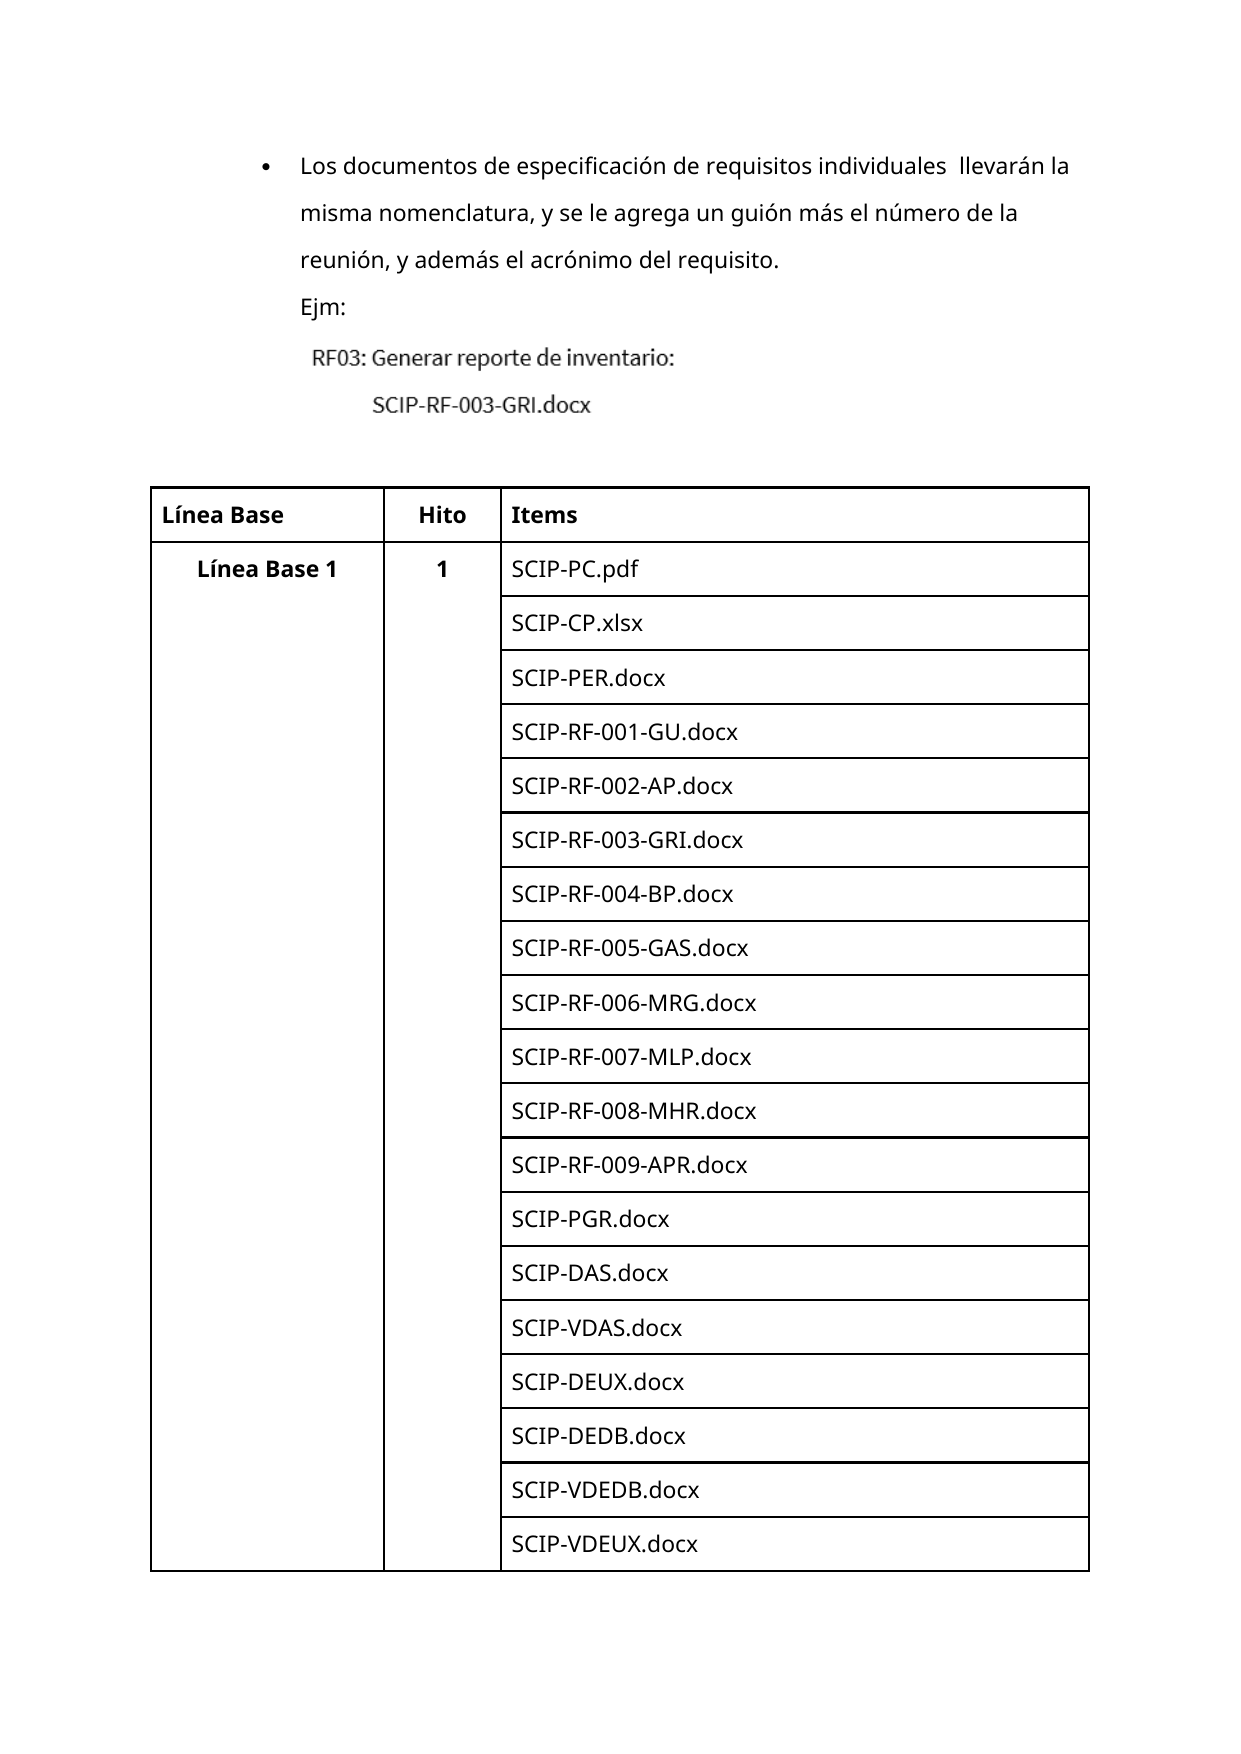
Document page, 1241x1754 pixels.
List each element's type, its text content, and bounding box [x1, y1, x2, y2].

table_cell SCIP-PGR.docx [502, 1193, 1088, 1245]
table_cell SCIP-RF-004-BP.docx [502, 868, 1088, 920]
table_cell SCIP-RF-006-MRG.docx [502, 976, 1088, 1028]
table_cell SCIP-DEUX.docx [502, 1355, 1088, 1407]
table_cell SCIP-PC.pdf [502, 543, 1088, 595]
table_cell SCIP-RF-003-GRI.docx [502, 814, 1088, 866]
picture [300, 337, 685, 426]
table_cell SCIP-VDEDB.docx [502, 1464, 1088, 1516]
list Los documentos de especificación de requisitos individuales llevarán la misma nomenclatura, y se le agrega un guión más el número de la reunión, y además el acrónimo del requisito. [262, 150, 1090, 275]
table_header Items [502, 489, 1088, 541]
table_cell SCIP-RF-001-GU.docx [502, 705, 1088, 757]
table_cell SCIP-DAS.docx [502, 1247, 1088, 1299]
text Ejm: [300, 291, 1090, 322]
table_cell SCIP-RF-005-GAS.docx [502, 922, 1088, 974]
table_cell SCIP-RF-009-APR.docx [502, 1139, 1088, 1191]
table_header Hito [385, 489, 500, 541]
table_cell SCIP-VDEUX.docx [502, 1518, 1088, 1570]
table_cell 1 [385, 543, 500, 1570]
table_cell SCIP-RF-002-AP.docx [502, 759, 1088, 811]
table_cell SCIP-RF-007-MLP.docx [502, 1030, 1088, 1082]
table_cell SCIP-RF-008-MHR.docx [502, 1084, 1088, 1136]
table_cell Línea Base 1 [152, 543, 383, 1570]
table_cell SCIP-CP.xlsx [502, 597, 1088, 649]
table_cell SCIP-DEDB.docx [502, 1409, 1088, 1461]
table_header Línea Base [152, 489, 383, 541]
table_cell SCIP-VDAS.docx [502, 1301, 1088, 1353]
table_cell SCIP-PER.docx [502, 651, 1088, 703]
